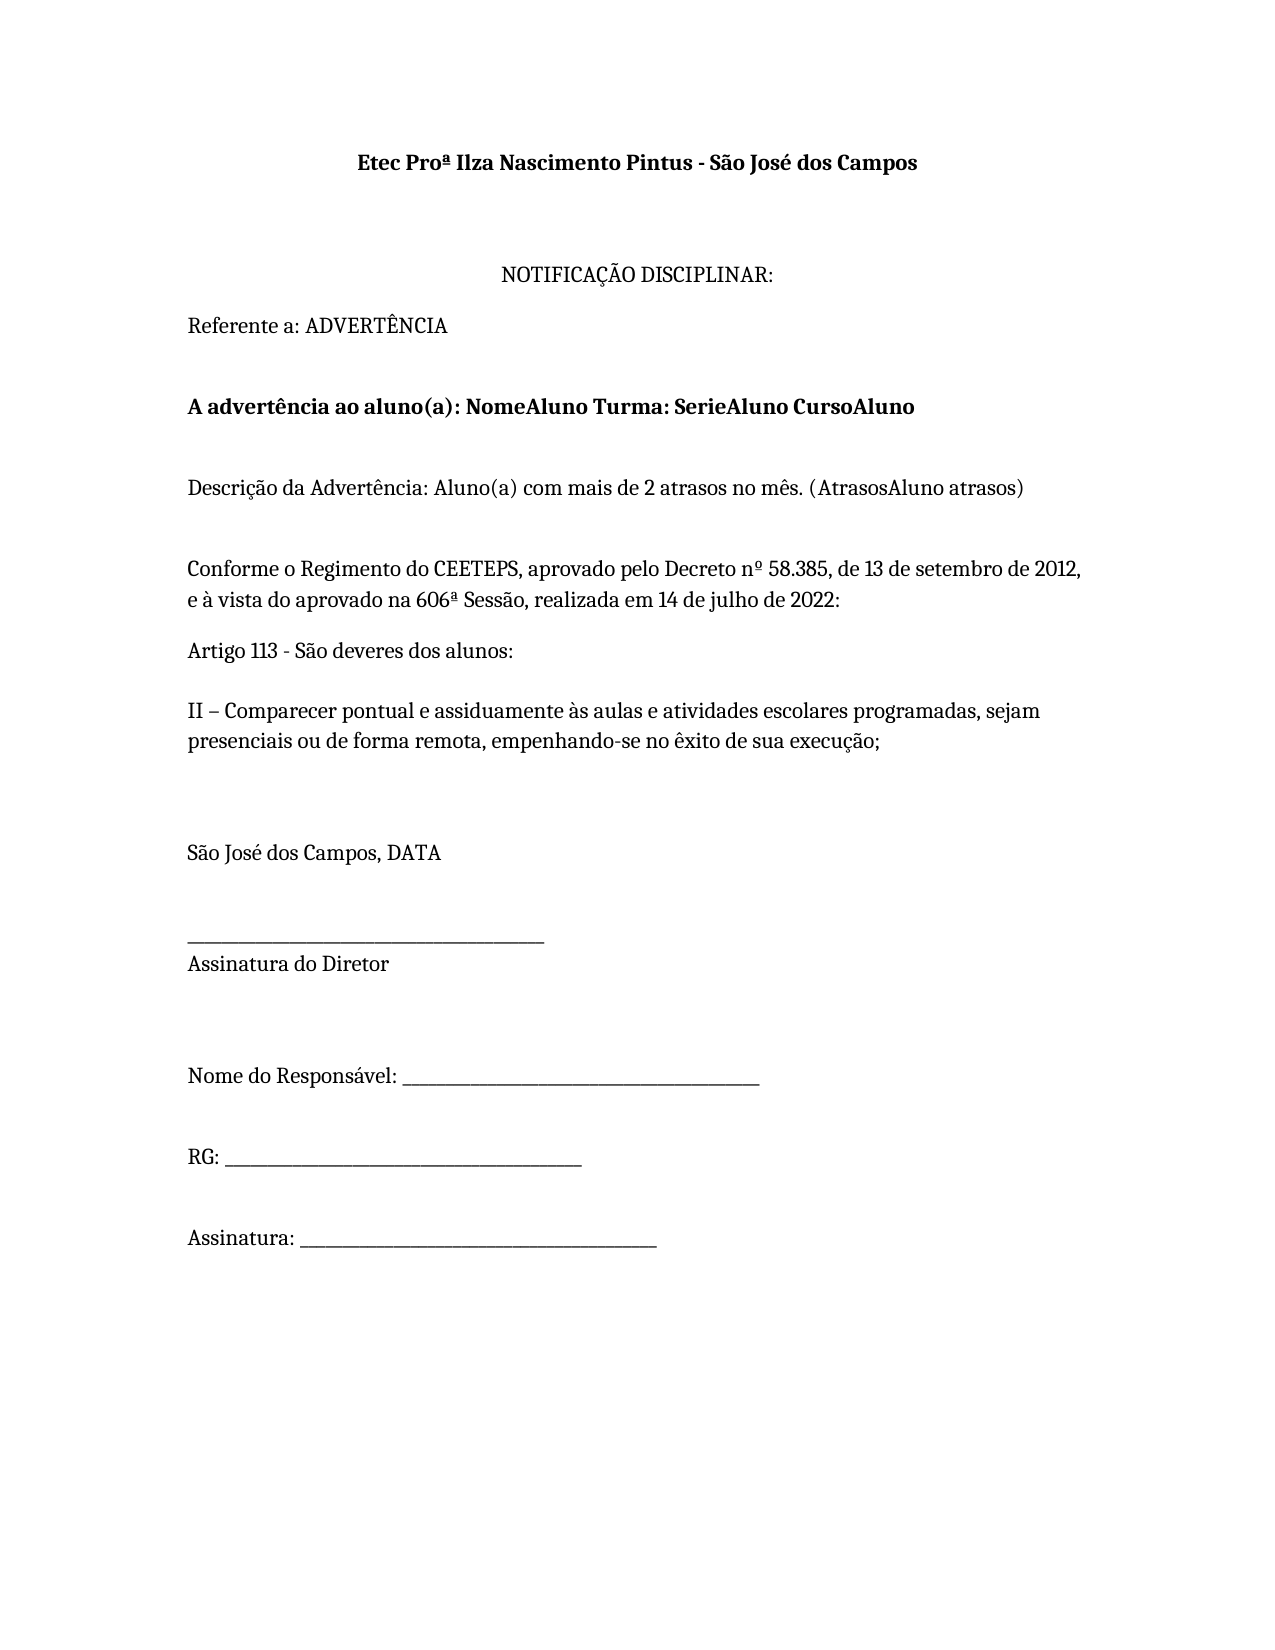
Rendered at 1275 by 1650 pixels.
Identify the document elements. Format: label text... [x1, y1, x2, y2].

text __________________________________________ Assinatura do Diretor [187, 921, 1087, 1038]
text Conforme o Regimento do CEETEPS, aprovado pelo Decreto nº 58.385, de 13 de setembro de 2012, e à vista do aprovado na 606ª Sessão, realizada em 14 de julho de 2022: [187, 526, 1087, 613]
text Artigo 113 - São deveres dos alunos: II – Comparecer pontual e assiduamente às aulas e atividades escolares programadas, sejam presenciais ou de forma remota, empenhando-se no êxito de sua execução; [187, 637, 1087, 754]
text Nome do Responsável: __________________________________________ [187, 1062, 1087, 1119]
text Etec Proª Ilza Nascimento Pintus - São José dos Campos [187, 150, 1087, 207]
text A advertência ao aluno(a): NomeAluno Turma: SerieAluno CursoAluno [187, 394, 1087, 420]
text Descrição da Advertência: Aluno(a) com mais de 2 atrasos no mês. (AtrasosAluno atrasos) [187, 445, 1087, 501]
text São José dos Campos, DATA [187, 779, 1087, 896]
text NOTIFICAÇÃO DISCIPLINAR: [187, 231, 1087, 288]
text RG: __________________________________________ [187, 1144, 1087, 1200]
text Assinatura: __________________________________________ [187, 1225, 1087, 1282]
text Referente a: ADVERTÊNCIA [187, 312, 1087, 369]
